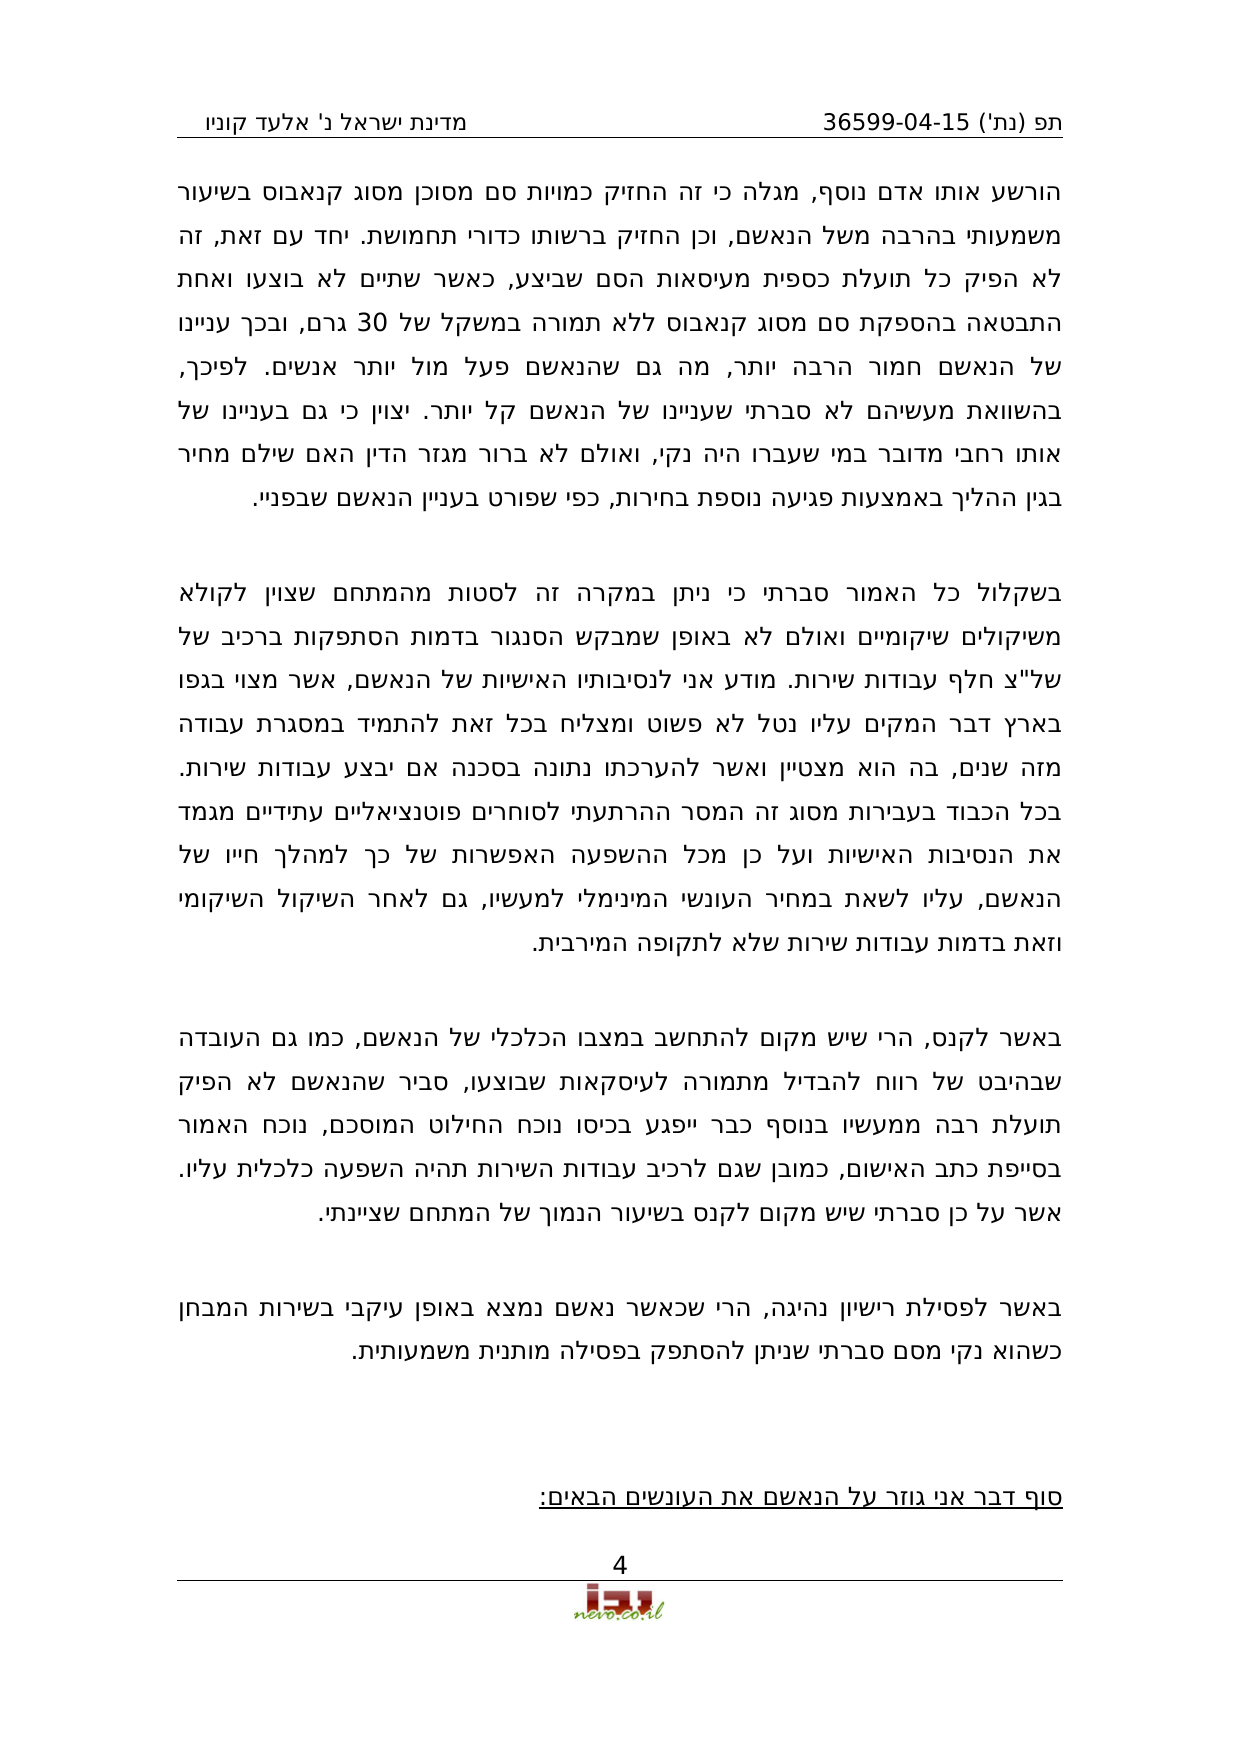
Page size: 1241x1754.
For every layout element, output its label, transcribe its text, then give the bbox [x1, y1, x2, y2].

text באשר לפסילת רישיון נהיגה, הרי שכאשר נאשם נמצא באופן עיקבי בשירות המבחן כשהוא נקי מסם סברתי שניתן להסתפק בפסילה מותנית משמעותית. [177, 1293, 1063, 1366]
text סוף דבר אני גוזר על הנאשם את העונשים הבאים: [177, 1482, 1063, 1512]
text בשקלול כל האמור סברתי כי ניתן במקרה זה לסטות מהמתחם שצוין לקולא משיקולים שיקומיים ואולם לא באופן שמבקש הסנגור בדמות הסתפקות ברכיב של של"צ חלף עבודות שירות. מודע אני לנסיבותיו האישיות של הנאשם, אשר מצוי בגפו בארץ דבר המקים עליו נטל לא פשוט ומצליח בכל זאת להתמיד במסגרת עבודה מזה שנים, בה הוא מצטיין ואשר להערכתו נתונה בסכנה אם יבצע עבודות שירות. בכל הכבוד בעבירות מסוג זה המסר ההרתעתי לסוחרים פוטנציאליים עתידיים מגמד את הנסיבות האישיות ועל כן מכל ההשפעה האפשרות של כך למהלך חייו של הנאשם, עליו לשאת במחיר העונשי המינימלי למעשיו, גם לאחר השיקול השיקומי וזאת בדמות עבודות שירות שלא לתקופה המירבית. [177, 578, 1063, 957]
picture [574, 1583, 666, 1621]
text באשר לקנס, הרי שיש מקום להתחשב במצבו הכלכלי של הנאשם, כמו גם העובדה שבהיבט של רווח להבדיל מתמורה לעיסקאות שבוצעו, סביר שהנאשם לא הפיק תועלת רבה ממעשיו בנוסף כבר ייפגע בכיסו נוכח החילוט המוסכם, נוכח האמור בסייפת כתב האישום, כמובן שגם לרכיב עבודות השירות תהיה השפעה כלכלית עליו. אשר על כן סברתי שיש מקום לקנס בשיעור הנמוך של המתחם שציינתי. [177, 1023, 1063, 1227]
